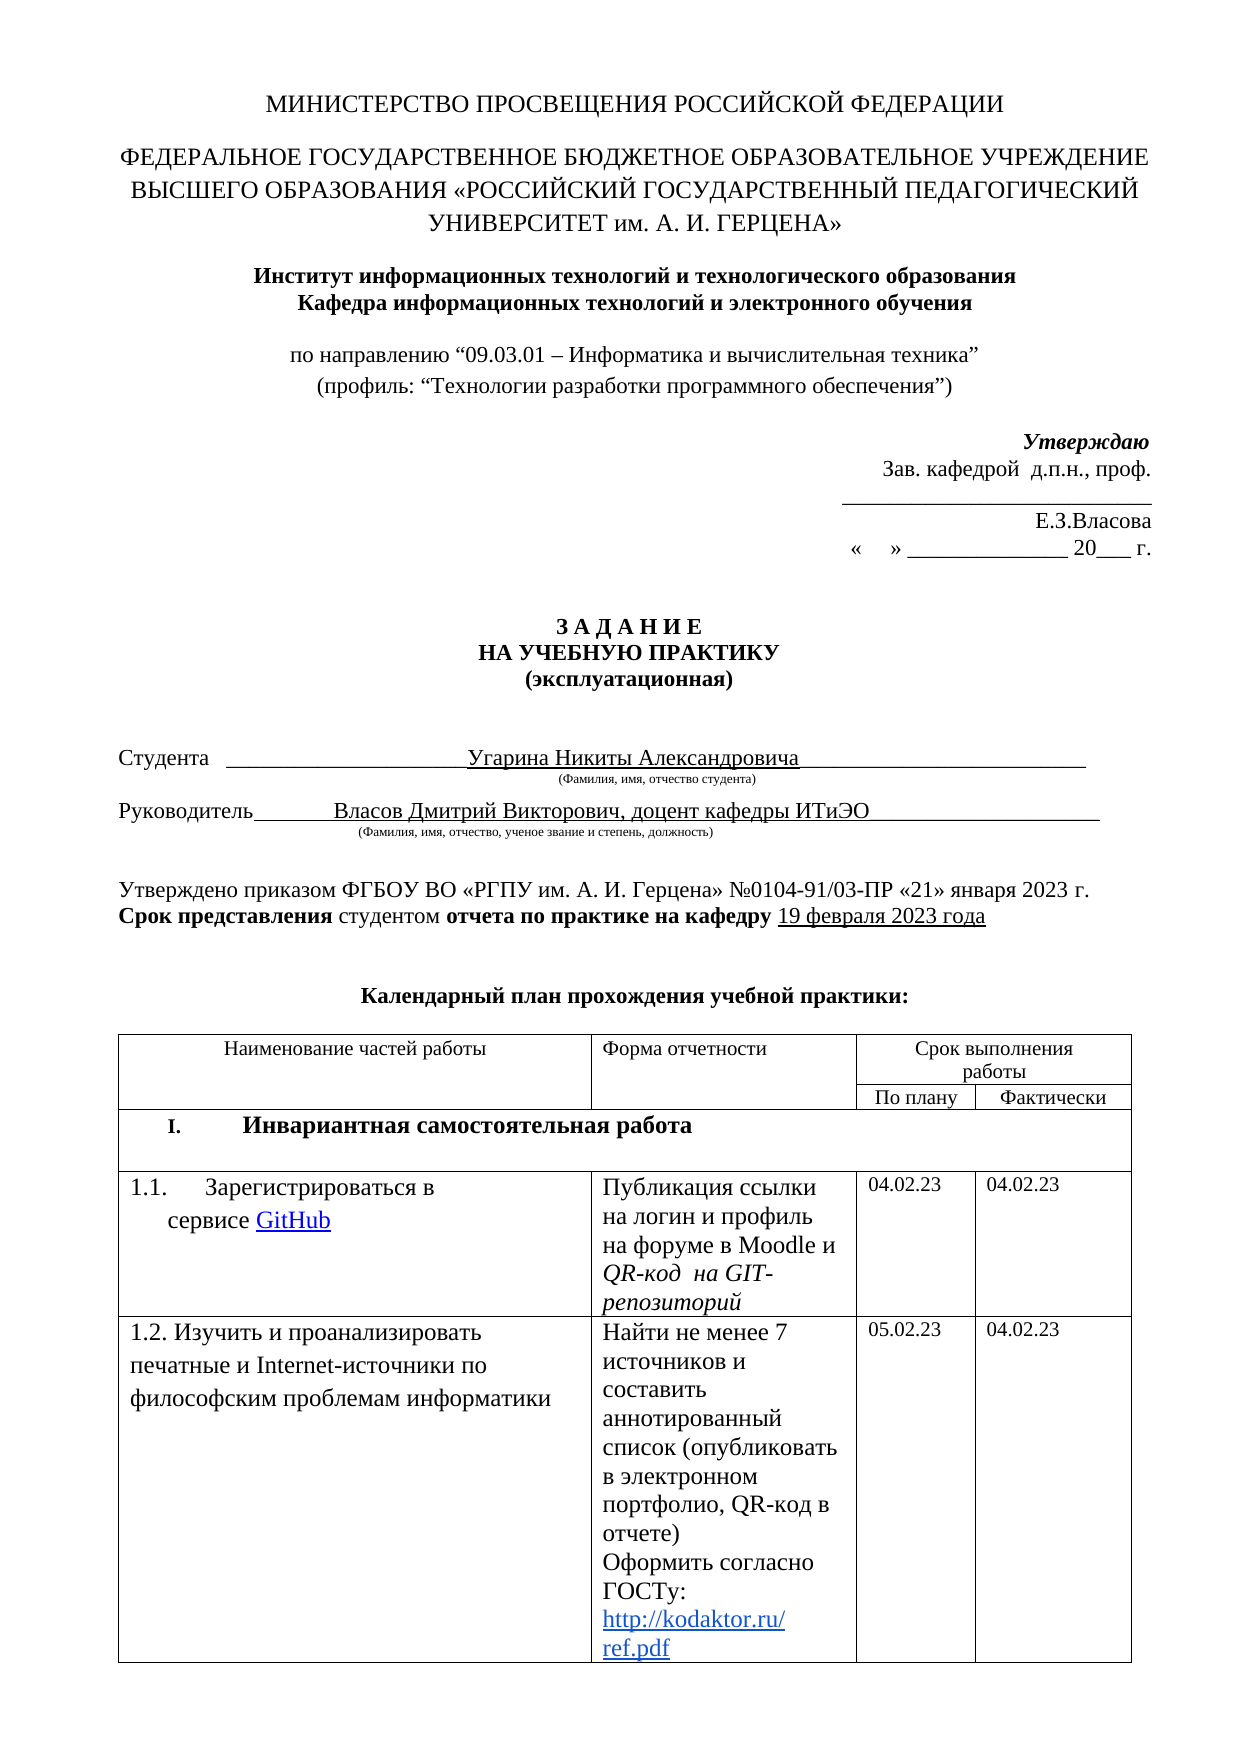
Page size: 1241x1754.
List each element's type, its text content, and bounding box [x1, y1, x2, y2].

table_cell Зарегистрироваться в сервисе GitHub [119, 1172, 591, 1316]
text Институт информационных технологий и технологического образования [118, 262, 1152, 289]
text (Фамилия, имя, отчество, ученое звание и степень, должность) [118, 823, 1152, 850]
text ___________________________ [62, 481, 1152, 507]
text ФЕДЕРАЛЬНОЕ ГОСУДАРСТВЕННОЕ БЮДЖЕТНОЕ ОБРАЗОВАТЕЛЬНОЕ УЧРЕЖДЕНИЕ ВЫСШЕГО ОБРАЗОВАНИЯ «РОССИЙСКИЙ ГОСУДАРСТВЕННЫЙ ПЕДАГОГИЧЕСКИЙ УНИВЕРСИТЕТ им. А. И. ГЕРЦЕНА» [118, 142, 1152, 237]
text (эксплуатационная) [62, 665, 1152, 692]
text « » ______________ 20___ г. [62, 534, 1152, 560]
text МИНИСТЕРСТВО ПРОСВЕЩЕНИЯ РОССИЙСКОЙ ФЕДЕРАЦИИ [118, 89, 1152, 117]
text Календарный план прохождения учебной практики: [118, 982, 1152, 1008]
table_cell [119, 1317, 591, 1662]
table_header Срок выполнения работы [857, 1035, 1131, 1083]
text Кафедра информационных технологий и электронного обучения [118, 289, 1152, 315]
table_header Наименование частей работы [119, 1035, 591, 1109]
text Е.З.Власова [62, 507, 1152, 534]
table_cell 04.02.23 [857, 1172, 975, 1316]
table_cell Фактически [976, 1085, 1131, 1109]
text НА УЧЕБНУЮ ПРАКТИКУ [62, 639, 1152, 665]
table_cell 05.02.23 [857, 1317, 975, 1662]
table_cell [592, 1317, 856, 1662]
table_cell Публикация ссылки на логин и профиль на форуме в Moodle и QR-код на GIT-репозиторий [592, 1172, 856, 1316]
text Утверждено приказом ФГБОУ ВО «РГПУ им. А. И. Герцена» №0104-91/03-ПР «21» января 2023 г. [118, 876, 1152, 903]
text по направлению “09.03.01 – Информатика и вычислительная техника” [118, 341, 1152, 368]
table_header Форма отчетности [592, 1035, 856, 1109]
table_cell 04.02.23 [976, 1317, 1131, 1662]
text З А Д А Н И Е [62, 613, 1152, 639]
table_cell Инвариантная самостоятельная работа [119, 1110, 1131, 1171]
table_cell По плану [857, 1085, 975, 1109]
text Срок представления студентом отчета по практике на кафедру 19 февраля 2023 года [118, 903, 1152, 929]
text (профиль: “Технологии разработки программного обеспечения”) [118, 372, 1152, 398]
text Утверждаю [62, 428, 1152, 454]
text Зав. кафедрой д.п.н., проф. [62, 454, 1152, 481]
table_cell 04.02.23 [976, 1172, 1131, 1316]
text (Фамилия, имя, отчество студента) [118, 771, 1152, 797]
text Руководитель Власов Дмитрий Викторович, доцент кафедры ИТиЭО____________________ [118, 797, 1152, 823]
text Студента _____________________Угарина Никиты Александровича_________________________ [118, 744, 1152, 771]
